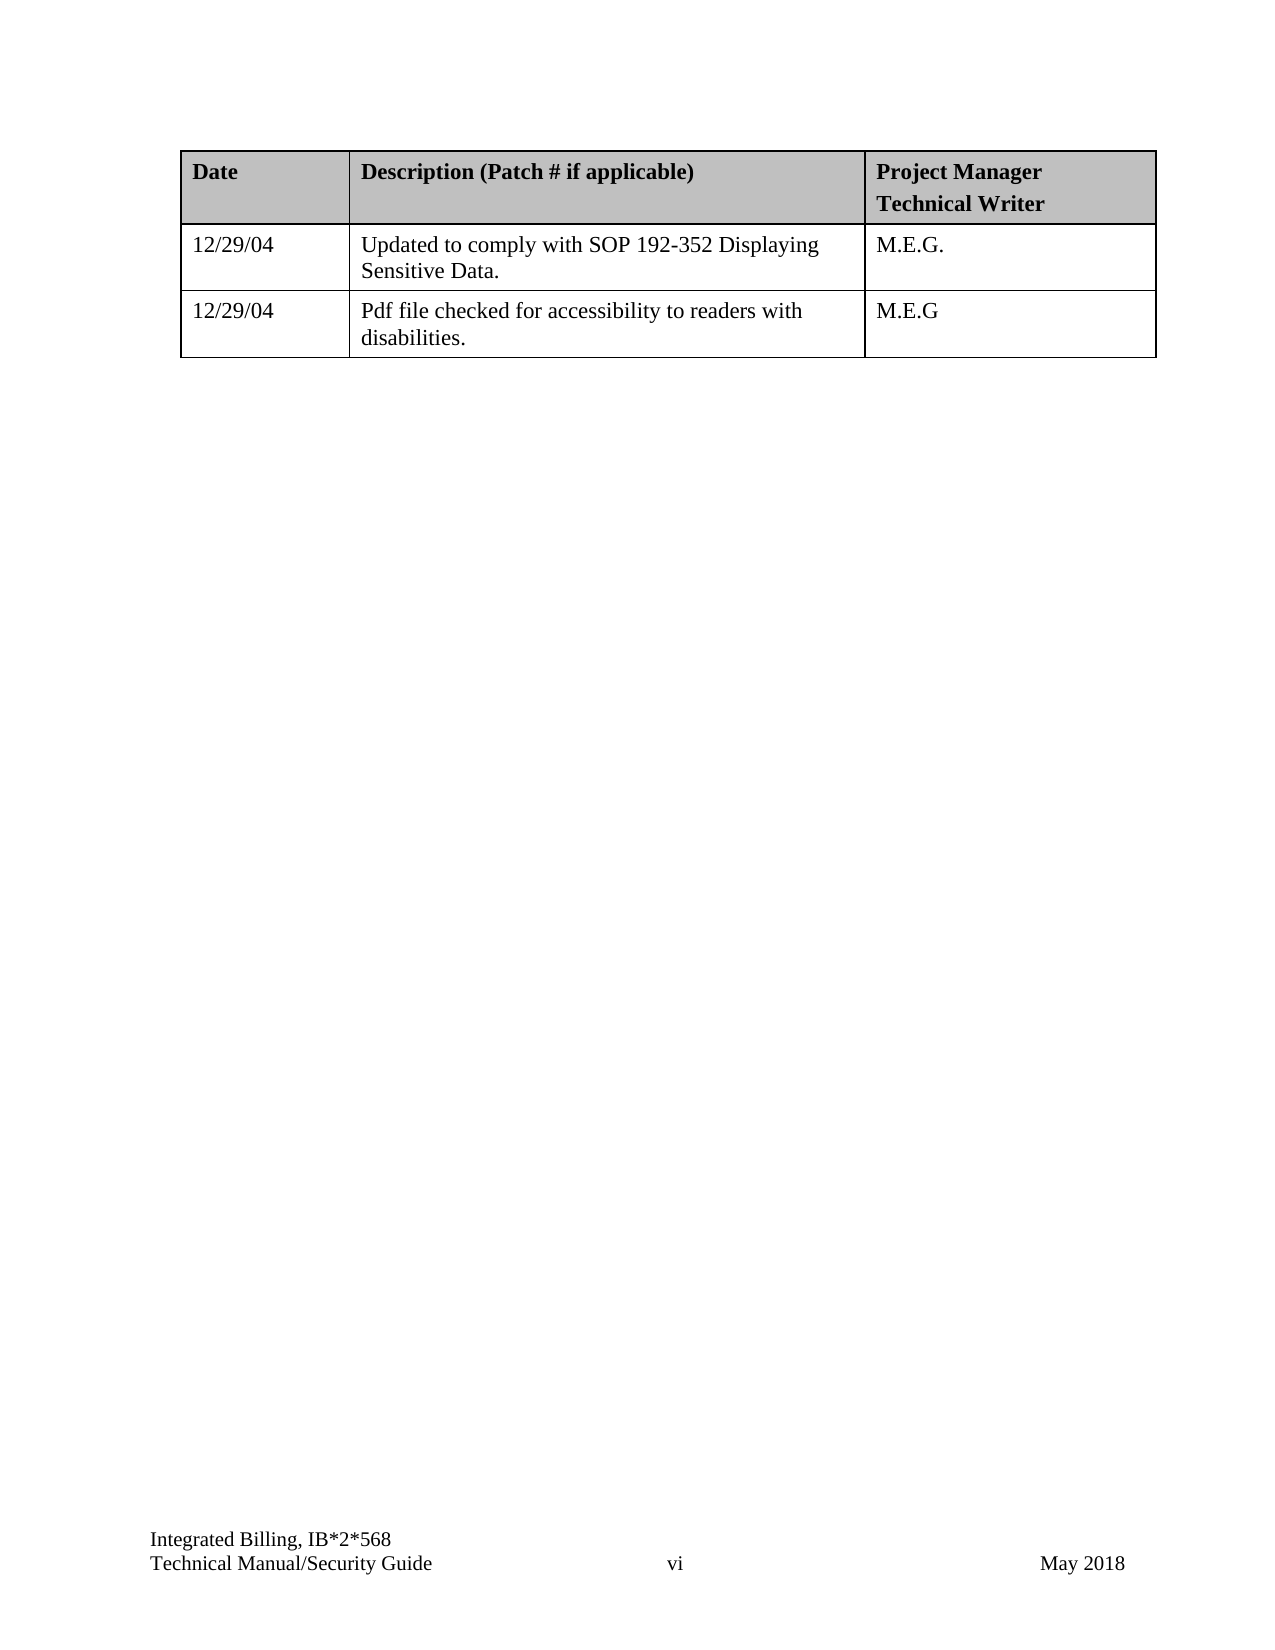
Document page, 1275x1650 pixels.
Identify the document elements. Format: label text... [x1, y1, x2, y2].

table_header Project Manager Technical Writer [866, 152, 1155, 223]
table_cell 12/29/04 [182, 225, 349, 290]
table_header Date [182, 152, 349, 223]
table_cell M.E.G. [866, 225, 1155, 290]
table_cell 12/29/04 [182, 291, 349, 357]
table_cell M.E.G [866, 291, 1155, 357]
table_header Description (Patch # if applicable) [350, 152, 864, 223]
table_cell Pdf file checked for accessibility to readers with disabilities. [350, 291, 864, 357]
table_cell Updated to comply with SOP 192-352 Displaying Sensitive Data. [350, 225, 864, 290]
